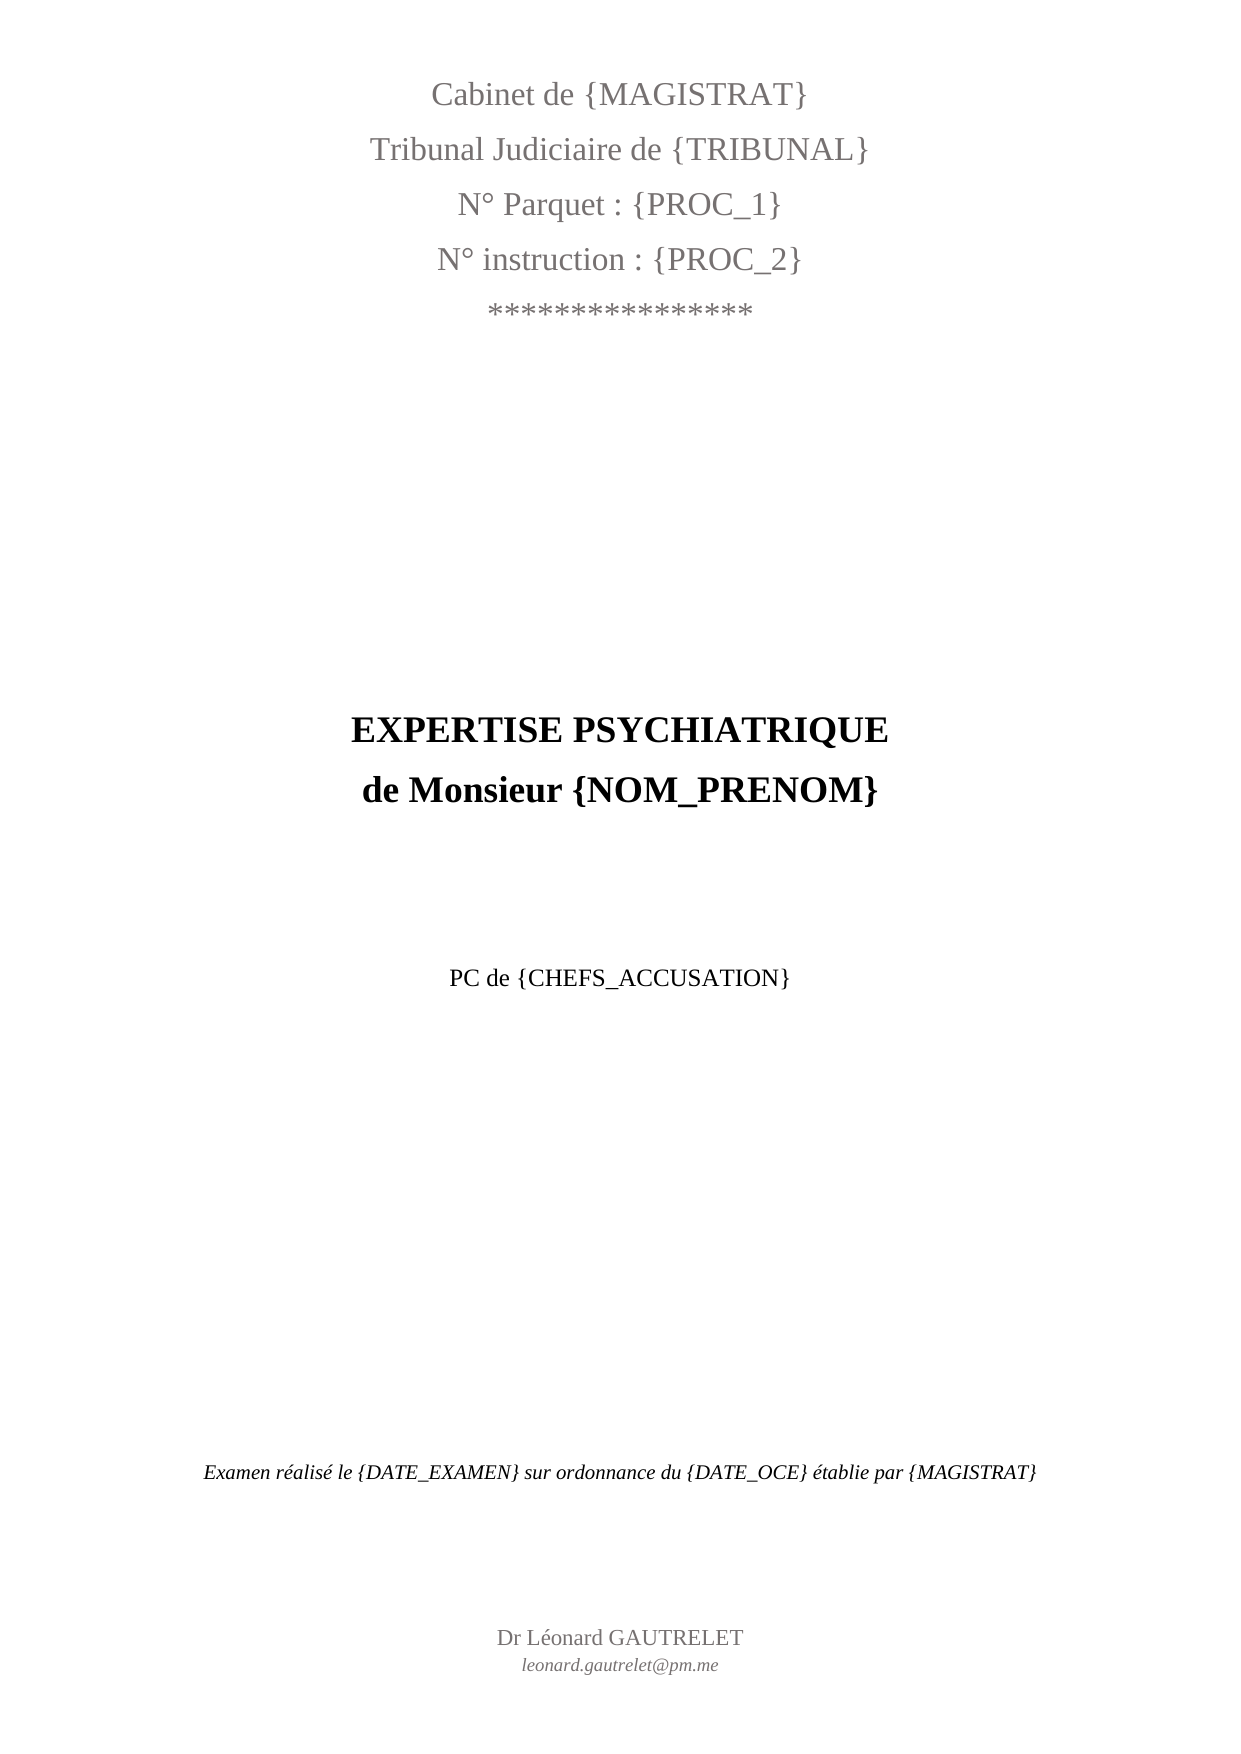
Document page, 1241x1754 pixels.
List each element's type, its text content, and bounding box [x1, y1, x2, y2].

text Examen réalisé le {DATE_EXAMEN} sur ordonnance du {DATE_OCE} établie par {MAGISTRAT} [150, 1460, 1090, 1484]
text PC de {CHEFS_ACCUSATION} [150, 963, 1090, 992]
text EXPERTISE PSYCHIATRIQUE [150, 708, 1090, 751]
text de Monsieur {NOM_PRENOM} [150, 767, 1090, 811]
